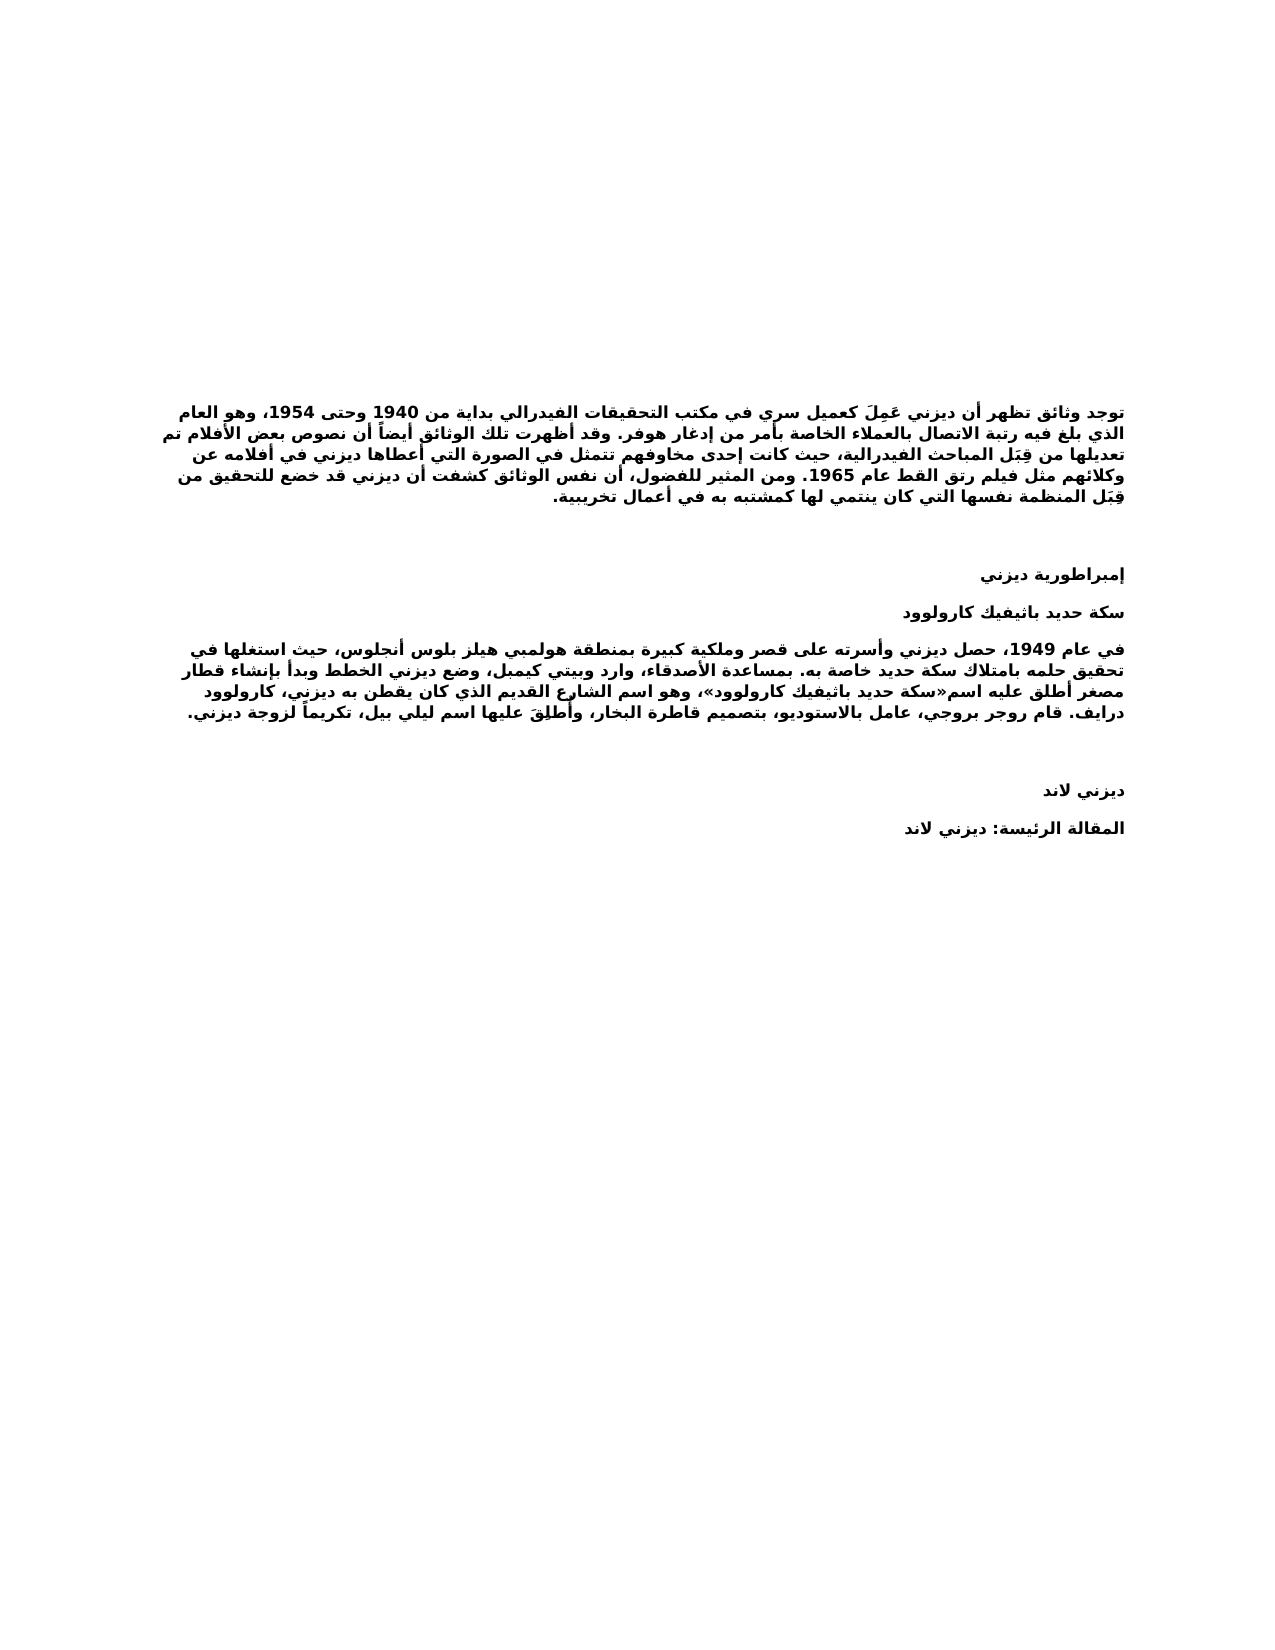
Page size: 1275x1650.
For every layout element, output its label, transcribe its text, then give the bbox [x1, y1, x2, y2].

text في عام 1949، حصل ديزني وأسرته على قصر وملكية كبيرة بمنطقة هولمبي هيلز بلوس أنجلوس، حيث استغلها في تحقيق حلمه بامتلاك سكة حديد خاصة به. بمساعدة الأصدقاء، وارد وبيتي كيمبل، وضع ديزني الخطط وبدأ بإنشاء قطار مصغر أطلق عليه اسم«سكة حديد باثيفيك كارولوود»، وهو اسم الشارع القديم الذي كان يقطن به ديزني، كارولوود درايف. قام روجر بروجي، عامل بالاستوديو، بتصميم قاطرة البخار، وأُطلِقَ عليها اسم ليلي بيل، تكريماً لزوجة ديزني. [150, 640, 1125, 722]
text ديزني لاند [150, 781, 1125, 801]
text المقالة الرئيسة: ديزني لاند [150, 819, 1125, 838]
text سكة حديد باثيفيك كارولوود [150, 603, 1125, 622]
text إمبراطورية ديزني [150, 565, 1125, 584]
text توجد وثائق تظهر أن ديزني عَمِلَ كعميل سري في مكتب التحقيقات الفيدرالي بداية من 1940 وحتى 1954، وهو العام الذي بلغ فيه رتبة الاتصال بالعملاء الخاصة بأمر من إدغار هوفر. وقد أظهرت تلك الوثائق أيضاً أن نصوص بعض الأفلام تم تعديلها من قِبَل المباحث الفيدرالية، حيث كانت إحدى مخاوفهم تتمثل في الصورة التي أعطاها ديزني في أفلامه عن وكلائهم مثل فيلم رتق القط عام 1965. ومن المثير للفضول، أن نفس الوثائق كشفت أن ديزني قد خضع للتحقيق من قِبَل المنظمة نفسها التي كان ينتمي لها كمشتبه به في أعمال تخريبية. [150, 403, 1125, 506]
